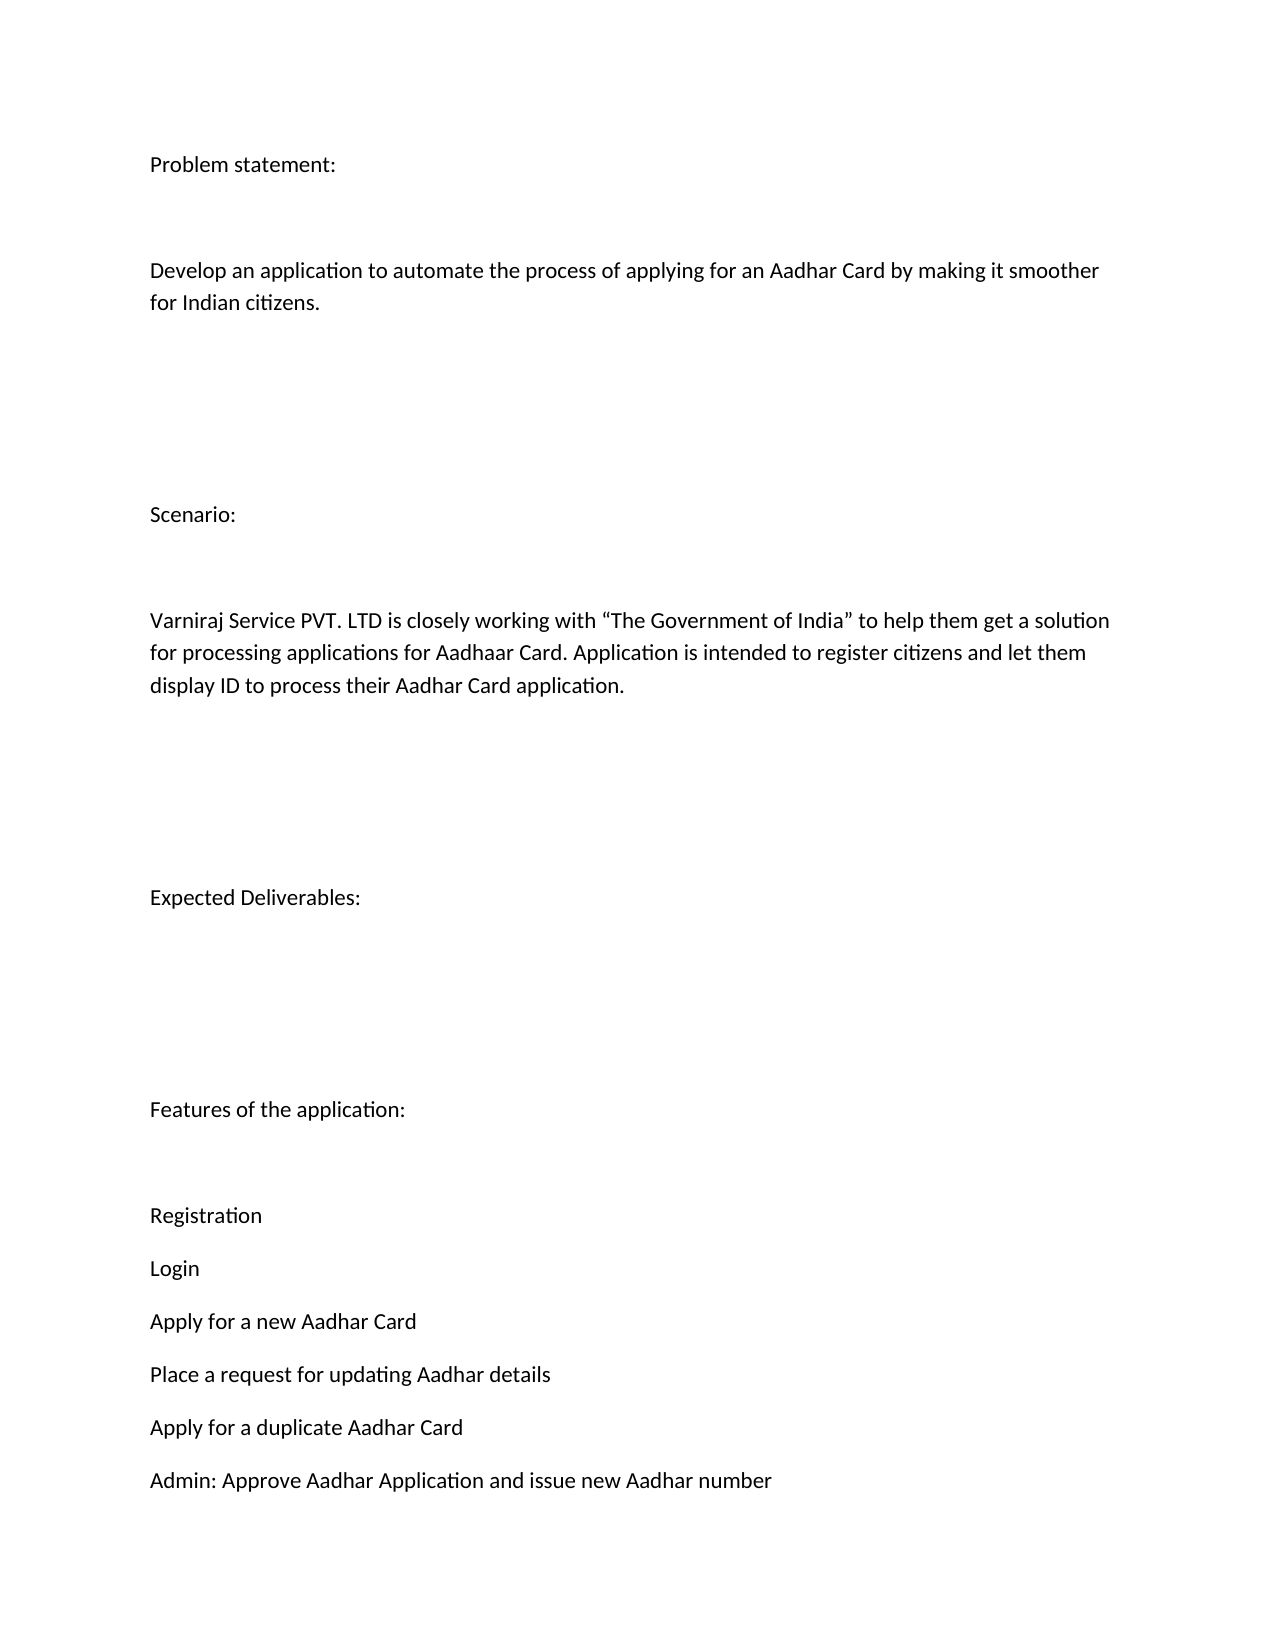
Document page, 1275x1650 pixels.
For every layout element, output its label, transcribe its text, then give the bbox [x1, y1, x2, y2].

text Varniraj Service PVT. LTD is closely working with “The Government of India” to help them get a solution for processing applications for Aadhaar Card. Application is intended to register citizens and let them display ID to process their Aadhar Card application. [150, 606, 1125, 699]
text Place a request for updating Aadhar details [150, 1360, 1125, 1388]
text Apply for a duplicate Aadhar Card [150, 1413, 1125, 1441]
text Develop an application to automate the process of applying for an Aadhar Card by making it smoother for Indian citizens. [150, 256, 1125, 316]
text Scenario: [150, 500, 1125, 528]
text Registration [150, 1201, 1125, 1229]
text Apply for a new Aadhar Card [150, 1307, 1125, 1335]
text Expected Deliverables: [150, 883, 1125, 911]
text Login [150, 1254, 1125, 1282]
text Features of the application: [150, 1095, 1125, 1123]
text Problem statement: [150, 150, 1125, 178]
text Admin: Approve Aadhar Application and issue new Aadhar number [150, 1466, 1125, 1494]
